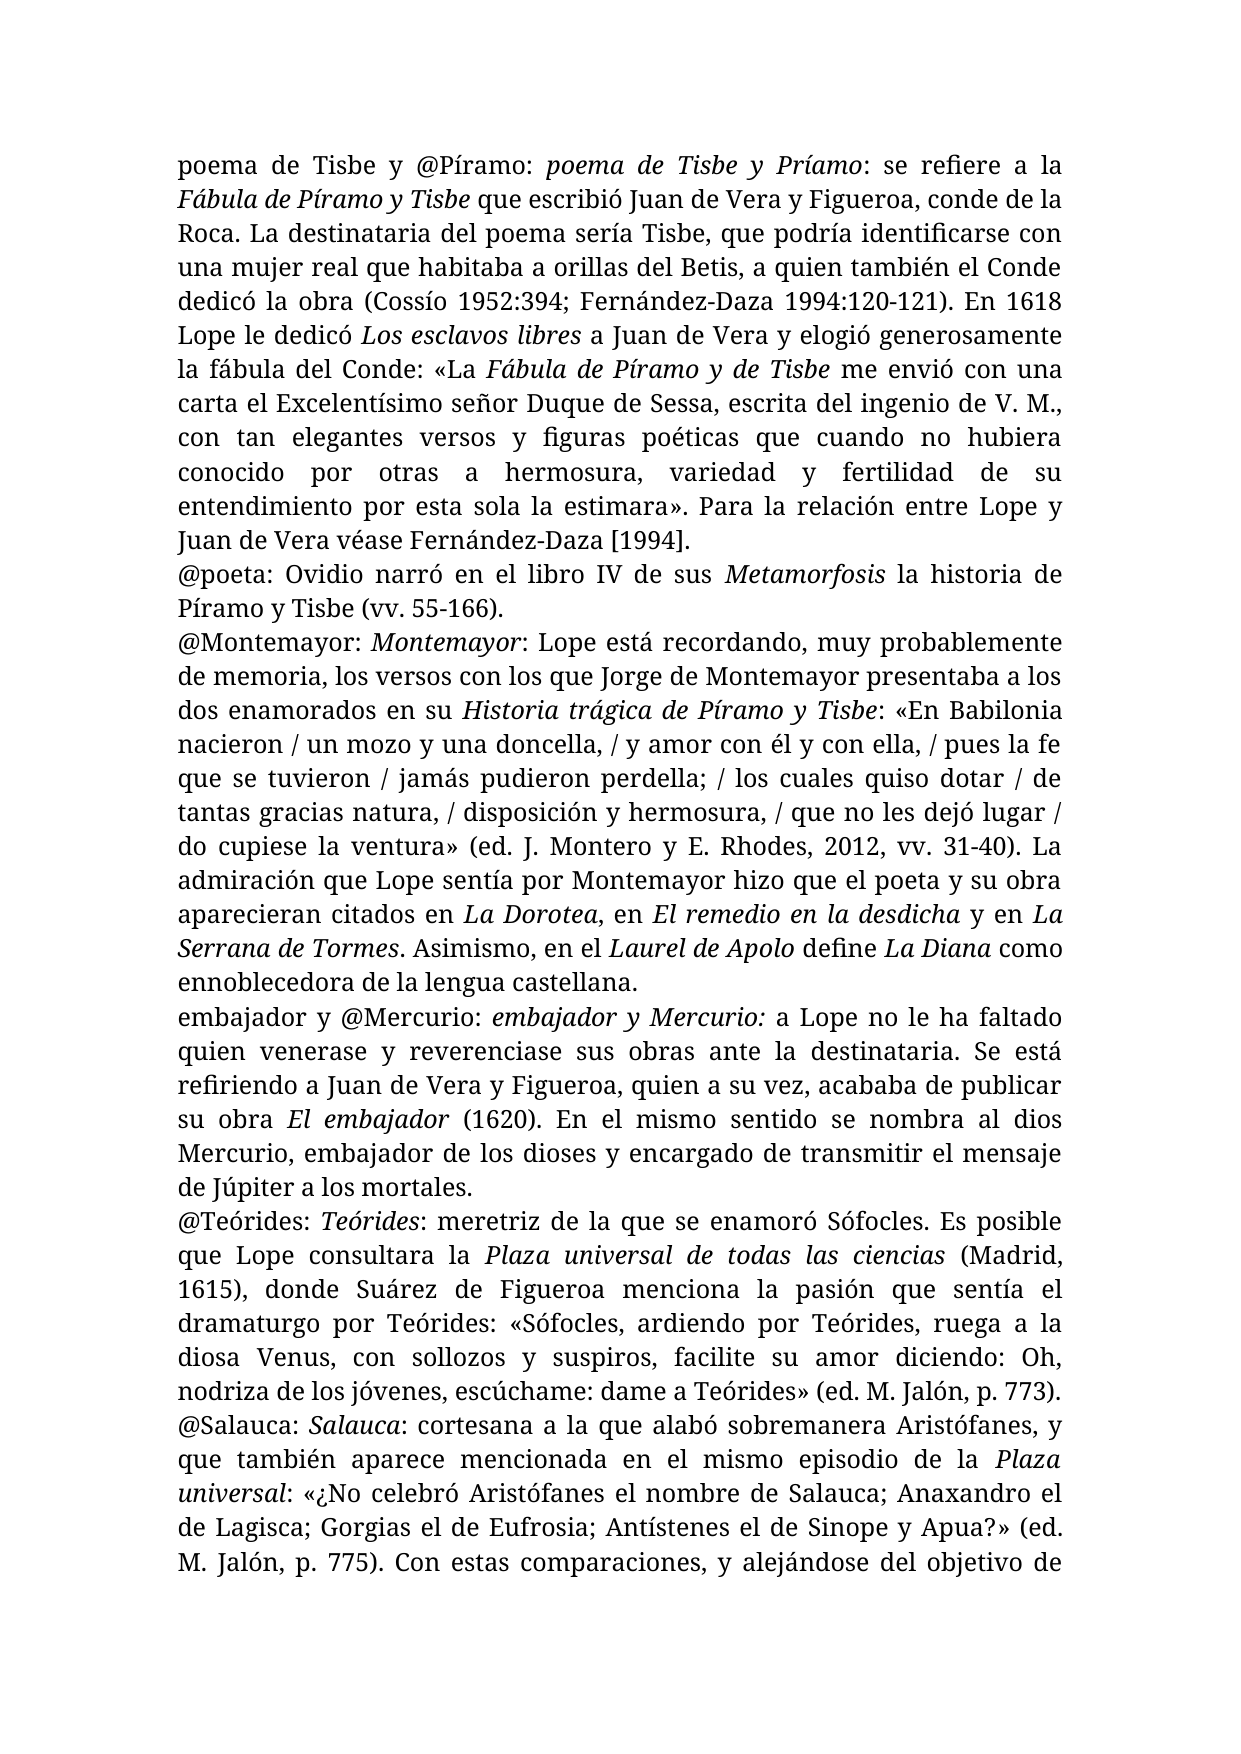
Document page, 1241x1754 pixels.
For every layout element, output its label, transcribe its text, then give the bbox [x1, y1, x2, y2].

text @Montemayor: Montemayor: Lope está recordando, muy probablemente de memoria, los versos con los que Jorge de Montemayor presentaba a los dos enamorados en su Historia trágica de Píramo y Tisbe: «En Babilonia nacieron / un mozo y una doncella, / y amor con él y con ella, / pues la fe que se tuvieron / jamás pudieron perdella; / los cuales quiso dotar / de tantas gracias natura, / disposición y hermosura, / que no les dejó lugar / do cupiese la ventura» (ed. J. Montero y E. Rhodes, 2012, vv. 31-40). La admiración que Lope sentía por Montemayor hizo que el poeta y su obra aparecieran citados en La Dorotea, en El remedio en la desdicha y en La Serrana de Tormes. Asimismo, en el Laurel de Apolo define La Diana como ennoblecedora de la lengua castellana. [177, 624, 1063, 999]
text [177, 1408, 1063, 1578]
text poema de Tisbe y @Píramo: poema de Tisbe y Príamo: se refiere a la Fábula de Píramo y Tisbe que escribió Juan de Vera y Figueroa, conde de la Roca. La destinataria del poema sería Tisbe, que podría identificarse con una mujer real que habitaba a orillas del Betis, a quien también el Conde dedicó la obra (Cossío 1952:394; Fernández-Daza 1994:120-121). En 1618 Lope le dedicó Los esclavos libres a Juan de Vera y elogió generosamente la fábula del Conde: «La Fábula de Píramo y de Tisbe me envió con una carta el Excelentísimo señor Duque de Sessa, escrita del ingenio de V. M., con tan elegantes versos y figuras poéticas que cuando no hubiera conocido por otras a hermosura, variedad y fertilidad de su entendimiento por esta sola la estimara». Para la relación entre Lope y Juan de Vera véase Fernández-Daza [1994]. [177, 148, 1063, 556]
text @Teórides: Teórides: meretriz de la que se enamoró Sófocles. Es posible que Lope consultara la Plaza universal de todas las ciencias (Madrid, 1615), donde Suárez de Figueroa menciona la pasión que sentía el dramaturgo por Teórides: «Sófocles, ardiendo por Teórides, ruega a la diosa Venus, con sollozos y suspiros, facilite su amor diciendo: Oh, nodriza de los jóvenes, escúchame: dame a Teórides» (ed. M. Jalón, p. 773). [177, 1203, 1063, 1408]
text embajador y @Mercurio: embajador y Mercurio: a Lope no le ha faltado quien venerase y reverenciase sus obras ante la destinataria. Se está refiriendo a Juan de Vera y Figueroa, quien a su vez, acababa de publicar su obra El embajador (1620). En el mismo sentido se nombra al dios Mercurio, embajador de los dioses y encargado de transmitir el mensaje de Júpiter a los mortales. [177, 999, 1063, 1203]
text @poeta: Ovidio narró en el libro IV de sus Metamorfosis la historia de Píramo y Tisbe (vv. 55-166). [177, 556, 1063, 624]
